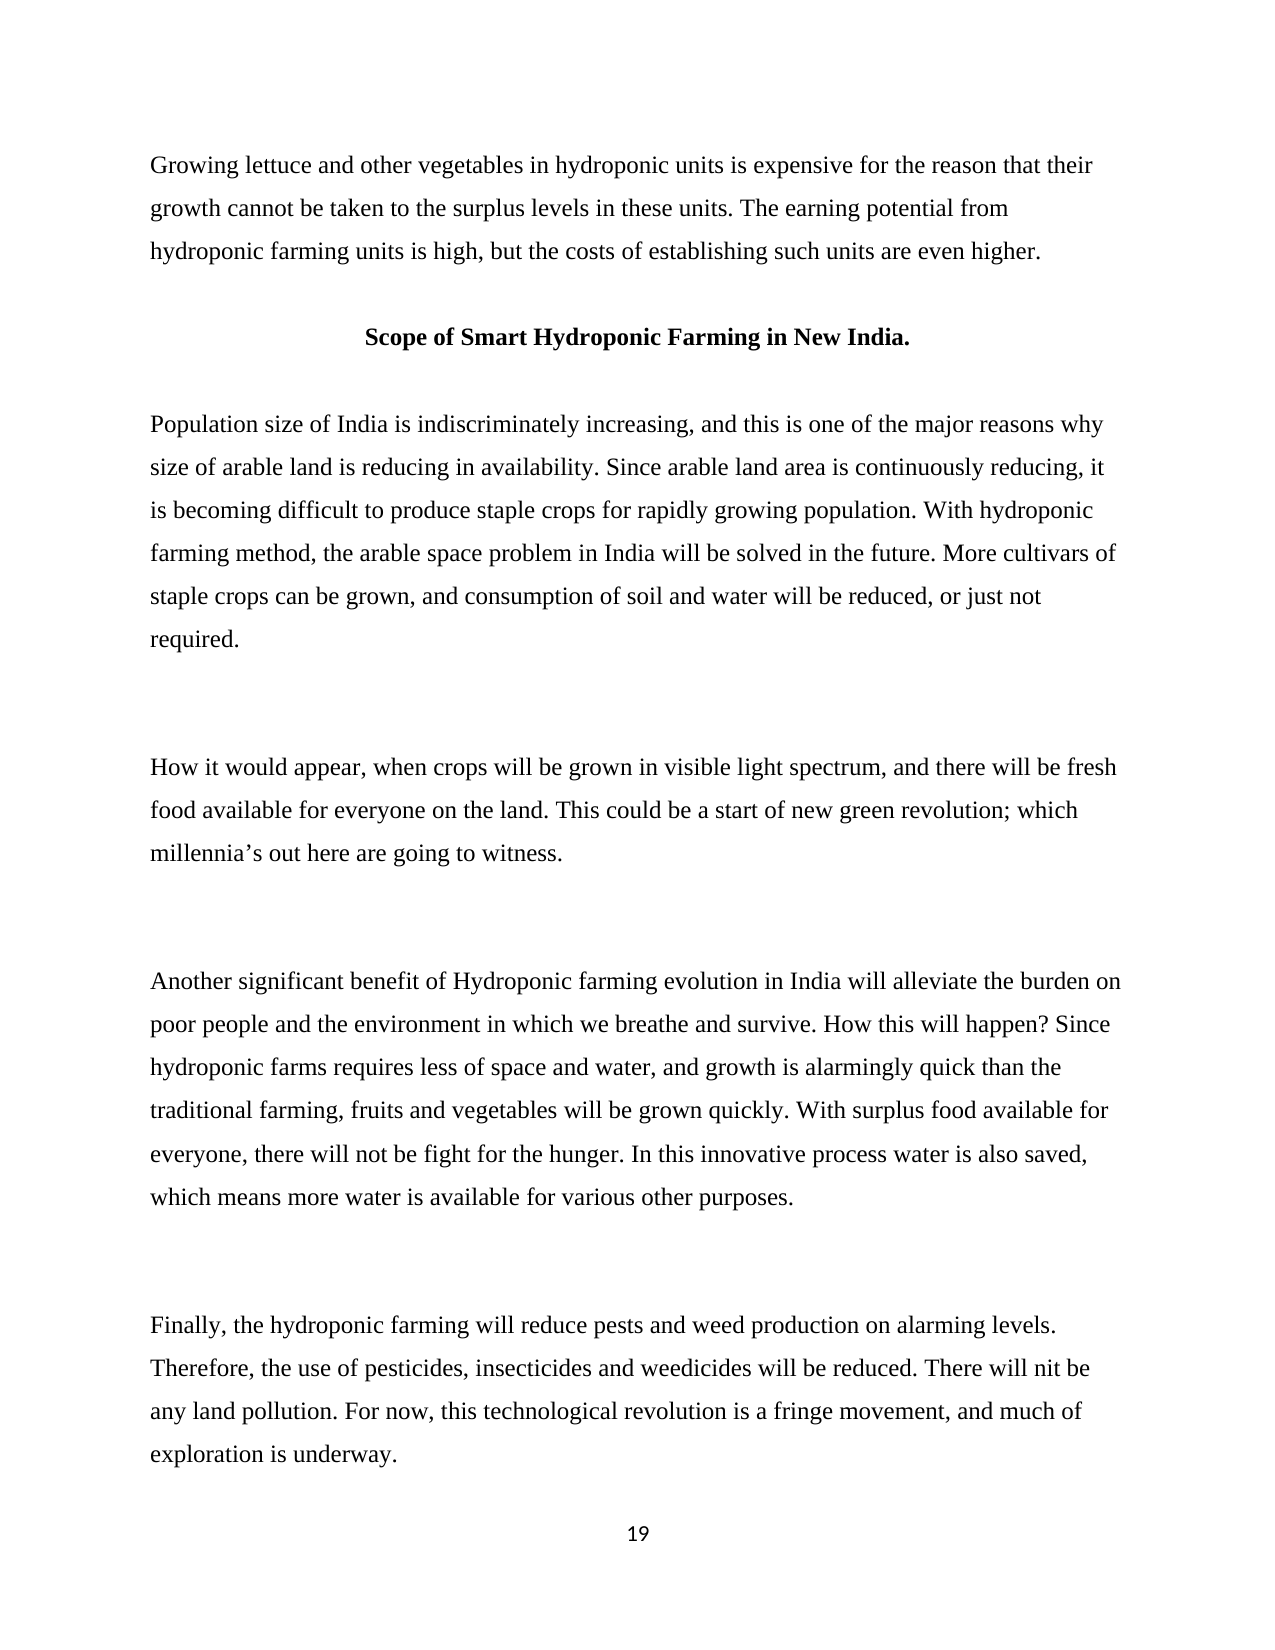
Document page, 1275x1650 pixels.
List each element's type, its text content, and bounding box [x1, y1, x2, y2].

text Growing lettuce and other vegetables in hydroponic units is expensive for the reason that their growth cannot be taken to the surplus levels in these units. The earning potential from hydroponic farming units is high, but the costs of establishing such units are even higher. [150, 150, 1125, 265]
text Finally, the hydroponic farming will reduce pests and weed production on alarming levels. Therefore, the use of pesticides, insecticides and weedicides will be reduced. There will nit be any land pollution. For now, this technological revolution is a fringe movement, and much of exploration is underway. [150, 1310, 1125, 1468]
text Scope of Smart Hydroponic Farming in New India. [150, 322, 1125, 351]
text Another significant benefit of Hydroponic farming evolution in India will alleviate the burden on poor people and the environment in which we breathe and survive. How this will happen? Since hydroponic farms requires less of space and water, and growth is alarmingly quick than the traditional farming, fruits and vegetables will be grown quickly. With surplus food available for everyone, there will not be fight for the hunger. In this innovative process water is also saved, which means more water is available for various other purposes. [150, 966, 1125, 1211]
text Population size of India is indiscriminately increasing, and this is one of the major reasons why size of arable land is reducing in availability. Since arable land area is continuously reducing, it is becoming difficult to produce staple crops for rapidly growing population. With hydroponic farming method, the arable space problem in India will be solved in the future. More cultivars of staple crops can be grown, and consumption of soil and water will be reduced, or just not required. [150, 409, 1125, 653]
text How it would appear, when crops will be grown in visible light spectrum, and there will be fresh food available for everyone on the land. This could be a start of new green revolution; which millennia’s out here are going to witness. [150, 752, 1125, 867]
